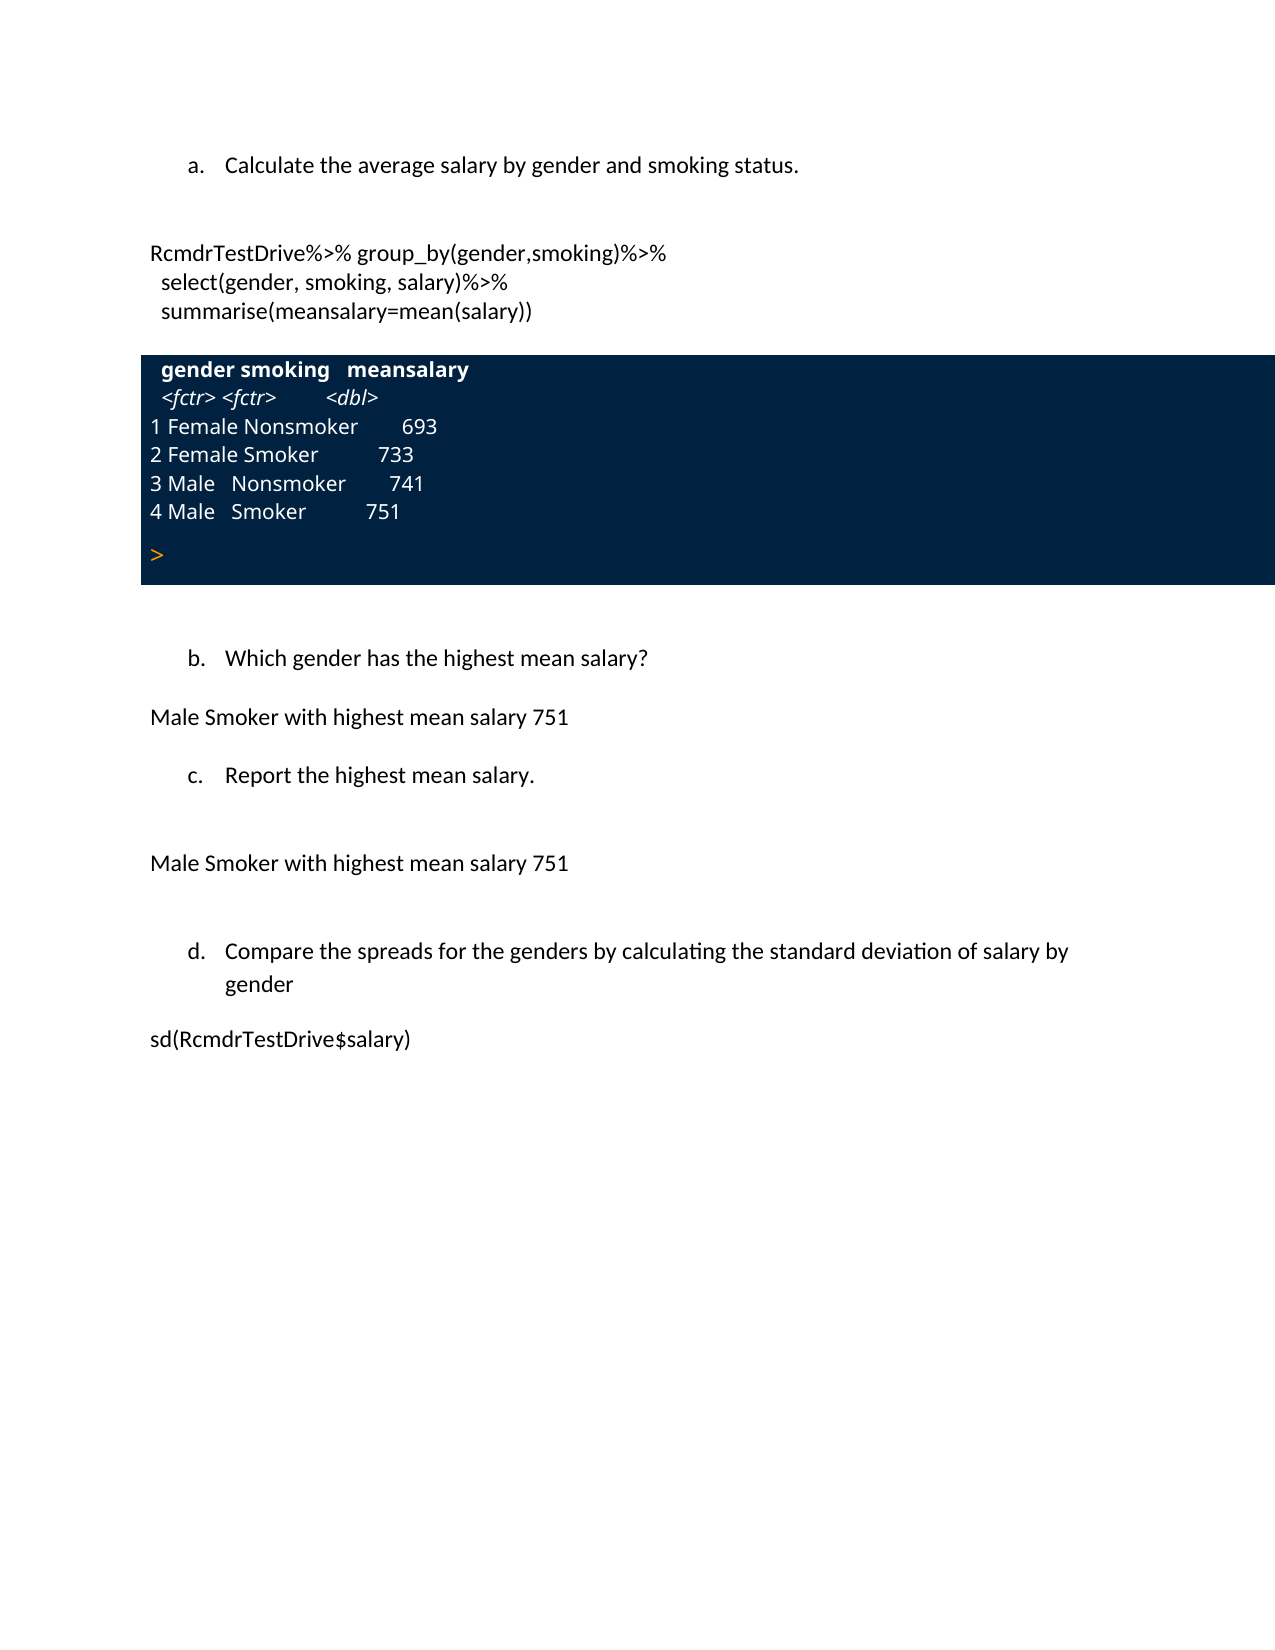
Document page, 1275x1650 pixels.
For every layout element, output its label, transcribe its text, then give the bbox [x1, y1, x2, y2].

text Male Smoker with highest mean salary 751 [150, 702, 1125, 731]
list Report the highest mean salary. [187, 760, 1125, 789]
text sd(RcmdrTestDrive$salary) [150, 1024, 1125, 1053]
text RcmdrTestDrive%>% group_by(gender,smoking)%>% [150, 238, 1125, 267]
text Male Smoker with highest mean salary 751 [150, 848, 1125, 877]
text select(gender, smoking, salary)%>% [150, 267, 1125, 296]
table_cell [141, 538, 1275, 585]
text summarise(meansalary=mean(salary)) [150, 296, 1125, 326]
list Compare the spreads for the genders by calculating the standard deviation of salary by gender [187, 936, 1125, 999]
list Which gender has the highest mean salary? [187, 643, 1125, 672]
list Calculate the average salary by gender and smoking status. [187, 150, 1125, 179]
table_header gender smoking meansalary <fctr> <fctr> <dbl> 1 Female Nonsmoker 693 2 Female Smoker 733 3 Male Nonsmoker 741 4 Male Smoker 751 [141, 355, 1275, 538]
